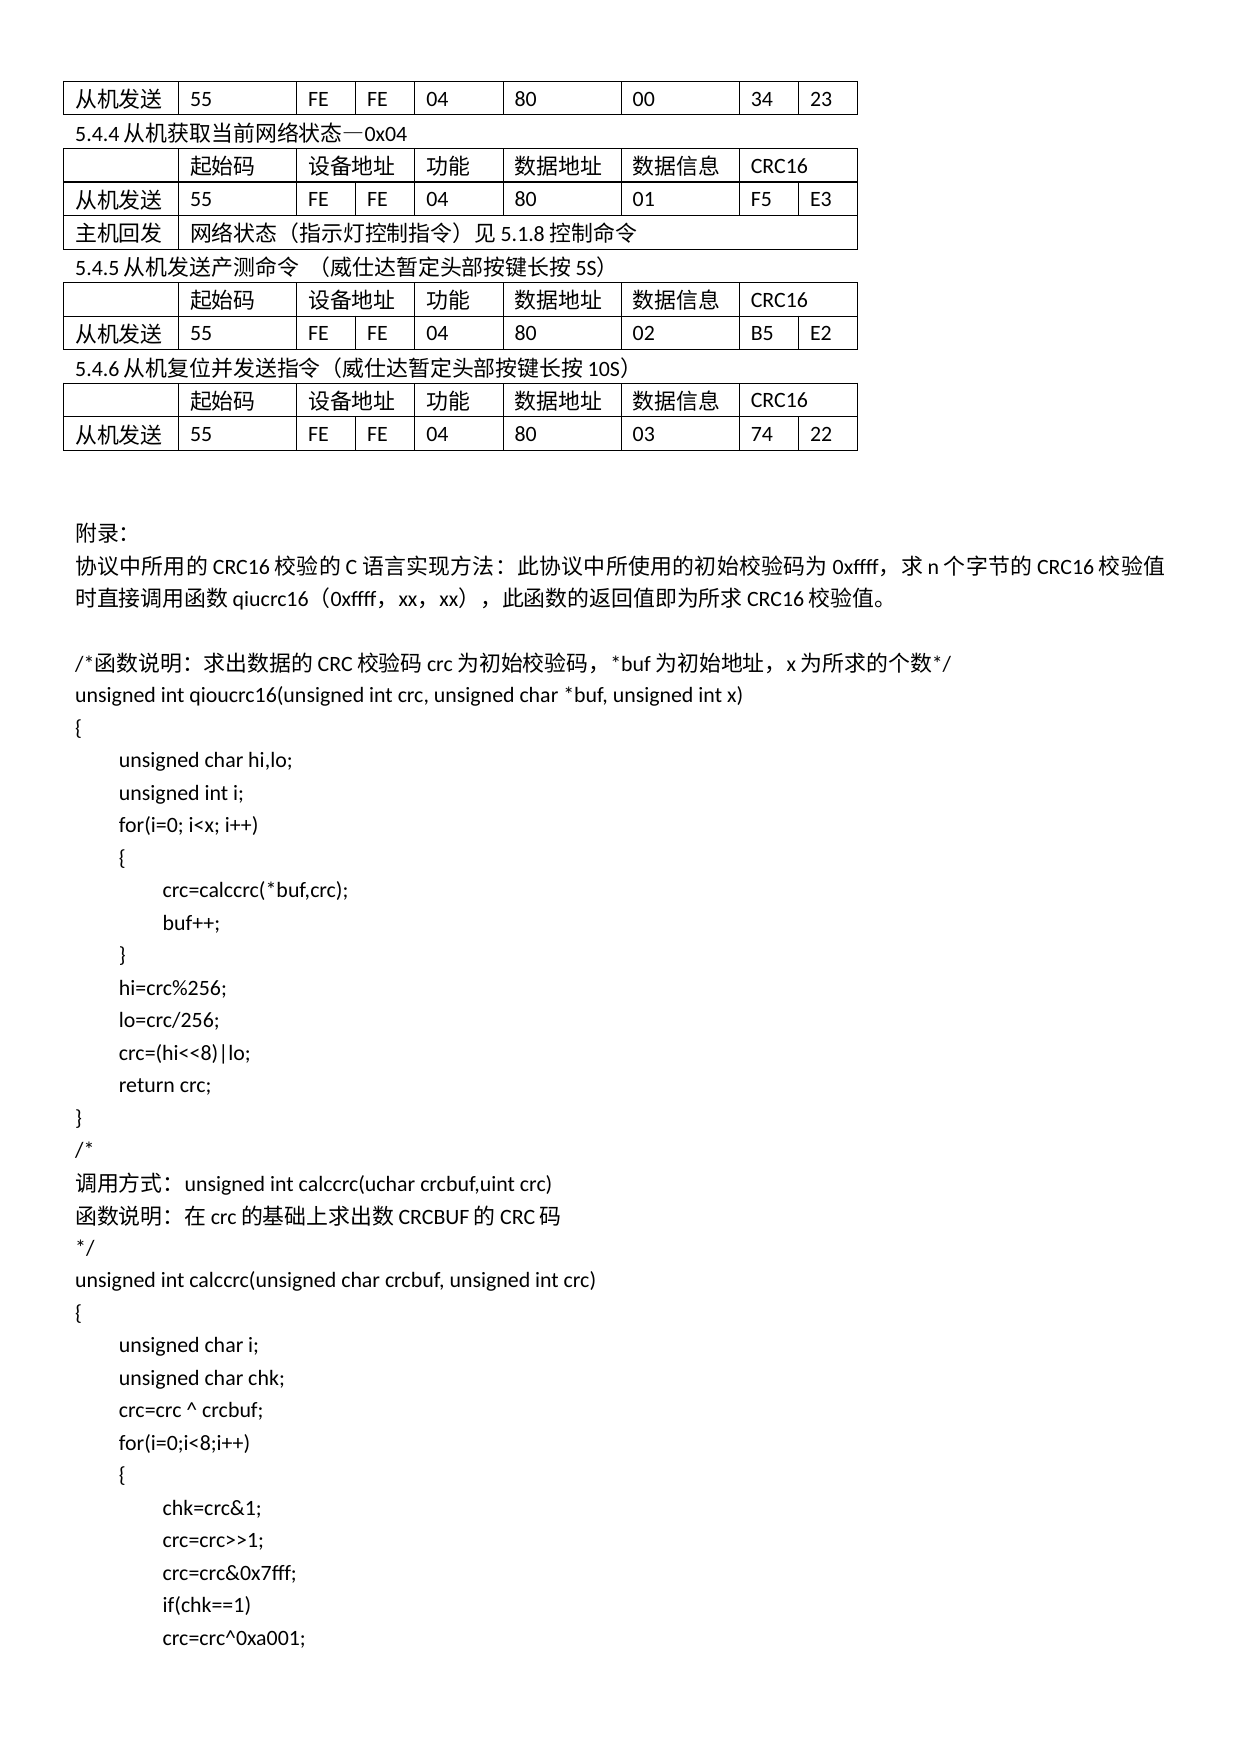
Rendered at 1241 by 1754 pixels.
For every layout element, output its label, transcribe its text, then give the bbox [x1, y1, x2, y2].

text crc=(hi<<8)|lo; [75, 1036, 1165, 1068]
text crc=crc&0x7fff; [75, 1556, 1165, 1588]
table_header 数据信息 [622, 283, 739, 316]
text if(chk==1) [75, 1588, 1165, 1621]
table_cell 从机发送 [64, 417, 178, 450]
table_header CRC16 [740, 149, 857, 181]
table_cell 55 [179, 82, 296, 114]
table_cell E3 [799, 183, 857, 215]
table_cell FE [297, 417, 355, 450]
table_cell 03 [622, 417, 739, 450]
text for(i=0;i<8;i++) [75, 1426, 1165, 1458]
table_cell 04 [415, 183, 503, 215]
table_cell 04 [415, 417, 503, 450]
text { [75, 841, 1165, 873]
table_header 设备地址 [297, 149, 414, 181]
table_cell 55 [179, 417, 296, 450]
table_header 数据信息 [622, 384, 739, 416]
table_cell 02 [622, 317, 739, 349]
text { [75, 1296, 1165, 1328]
table_cell FE [356, 317, 414, 349]
text lo=crc/256; [75, 1003, 1165, 1036]
text { [75, 711, 1165, 743]
table_header 数据信息 [622, 149, 739, 181]
text 5.4.6从机复位并发送指令（威仕达暂定头部按键长按10S） [75, 350, 1165, 383]
text crc=crc>>1; [75, 1523, 1165, 1556]
text unsigned char chk; [75, 1361, 1165, 1393]
table_header 起始码 [179, 283, 296, 316]
text unsigned int calccrc(unsigned char crcbuf, unsigned int crc) [75, 1263, 1165, 1296]
text chk=crc&1; [75, 1491, 1165, 1523]
table_header 数据地址 [504, 149, 621, 181]
text crc=crc ^ crcbuf; [75, 1393, 1165, 1426]
text unsigned char hi,lo; [75, 743, 1165, 776]
table_cell 80 [504, 82, 621, 114]
text } [75, 1101, 1165, 1133]
table_cell 34 [740, 82, 798, 114]
table_cell 55 [179, 183, 296, 215]
table_header 起始码 [179, 149, 296, 181]
text 协议中所用的CRC16校验的C语言实现方法：此协议中所使用的初始校验码为0xffff，求n个字节的CRC16校验值时直接调用函数qiucrc16（0xffff，xx，xx），此函数的返回值即为所求CRC16校验值。 [75, 548, 1165, 613]
table_cell 01 [622, 183, 739, 215]
table_cell 从机发送 [64, 317, 178, 349]
text crc=crc^0xa001; [75, 1621, 1165, 1653]
text 附录： [75, 516, 1165, 548]
text } [75, 938, 1165, 971]
text /*函数说明：求出数据的CRC校验码crc为初始校验码，*buf为初始地址，x为所求的个数*/ [75, 646, 1165, 678]
table_cell 主机回发 [64, 216, 178, 248]
table_header 设备地址 [297, 283, 414, 316]
table_cell B5 [740, 317, 798, 349]
table_cell FE [297, 317, 355, 349]
table_header 数据地址 [504, 283, 621, 316]
table_header 数据地址 [504, 384, 621, 416]
table_cell 22 [799, 417, 857, 450]
table_cell 80 [504, 417, 621, 450]
table_cell 80 [504, 317, 621, 349]
table_cell 04 [415, 82, 503, 114]
text */ [75, 1231, 1165, 1263]
table_cell FE [356, 417, 414, 450]
text buf++; [75, 906, 1165, 938]
text unsigned char i; [75, 1328, 1165, 1361]
text for(i=0; i<x; i++) [75, 808, 1165, 841]
table_header 功能 [415, 283, 503, 316]
text 调用方式：unsigned int calccrc(uchar crcbuf,uint crc) [75, 1166, 1165, 1198]
table_header 设备地址 [297, 384, 414, 416]
table_cell FE [297, 183, 355, 215]
text 5.4.4从机获取当前网络状态—0x04 [75, 115, 1165, 148]
text /* [75, 1133, 1165, 1166]
table_header 起始码 [179, 384, 296, 416]
table_cell 23 [799, 82, 857, 114]
table_header [64, 384, 178, 416]
table_cell FE [297, 82, 355, 114]
table_cell F5 [740, 183, 798, 215]
table_cell FE [356, 82, 414, 114]
table_cell 网络状态（指示灯控制指令）见5.1.8控制命令 [179, 216, 857, 248]
table_cell 从机发送 [64, 82, 178, 114]
table_cell FE [356, 183, 414, 215]
table_header 功能 [415, 149, 503, 181]
text return crc; [75, 1068, 1165, 1101]
table_cell E2 [799, 317, 857, 349]
text 函数说明：在crc的基础上求出数CRCBUF的CRC码 [75, 1198, 1165, 1231]
table_cell 74 [740, 417, 798, 450]
text hi=crc%256; [75, 971, 1165, 1003]
text unsigned int qioucrc16(unsigned int crc, unsigned char *buf, unsigned int x) [75, 678, 1165, 711]
table_cell 从机发送 [64, 183, 178, 215]
table_header [64, 149, 178, 181]
table_cell 04 [415, 317, 503, 349]
table_cell 80 [504, 183, 621, 215]
table_cell 55 [179, 317, 296, 349]
table_cell 00 [622, 82, 739, 114]
text 5.4.5从机发送产测命令 （威仕达暂定头部按键长按5S） [75, 249, 1165, 282]
text crc=calccrc(*buf,crc); [75, 873, 1165, 906]
table_header CRC16 [740, 283, 857, 316]
table_header CRC16 [740, 384, 857, 416]
table_header 功能 [415, 384, 503, 416]
text unsigned int i; [75, 776, 1165, 808]
table_header [64, 283, 178, 316]
text { [75, 1458, 1165, 1491]
